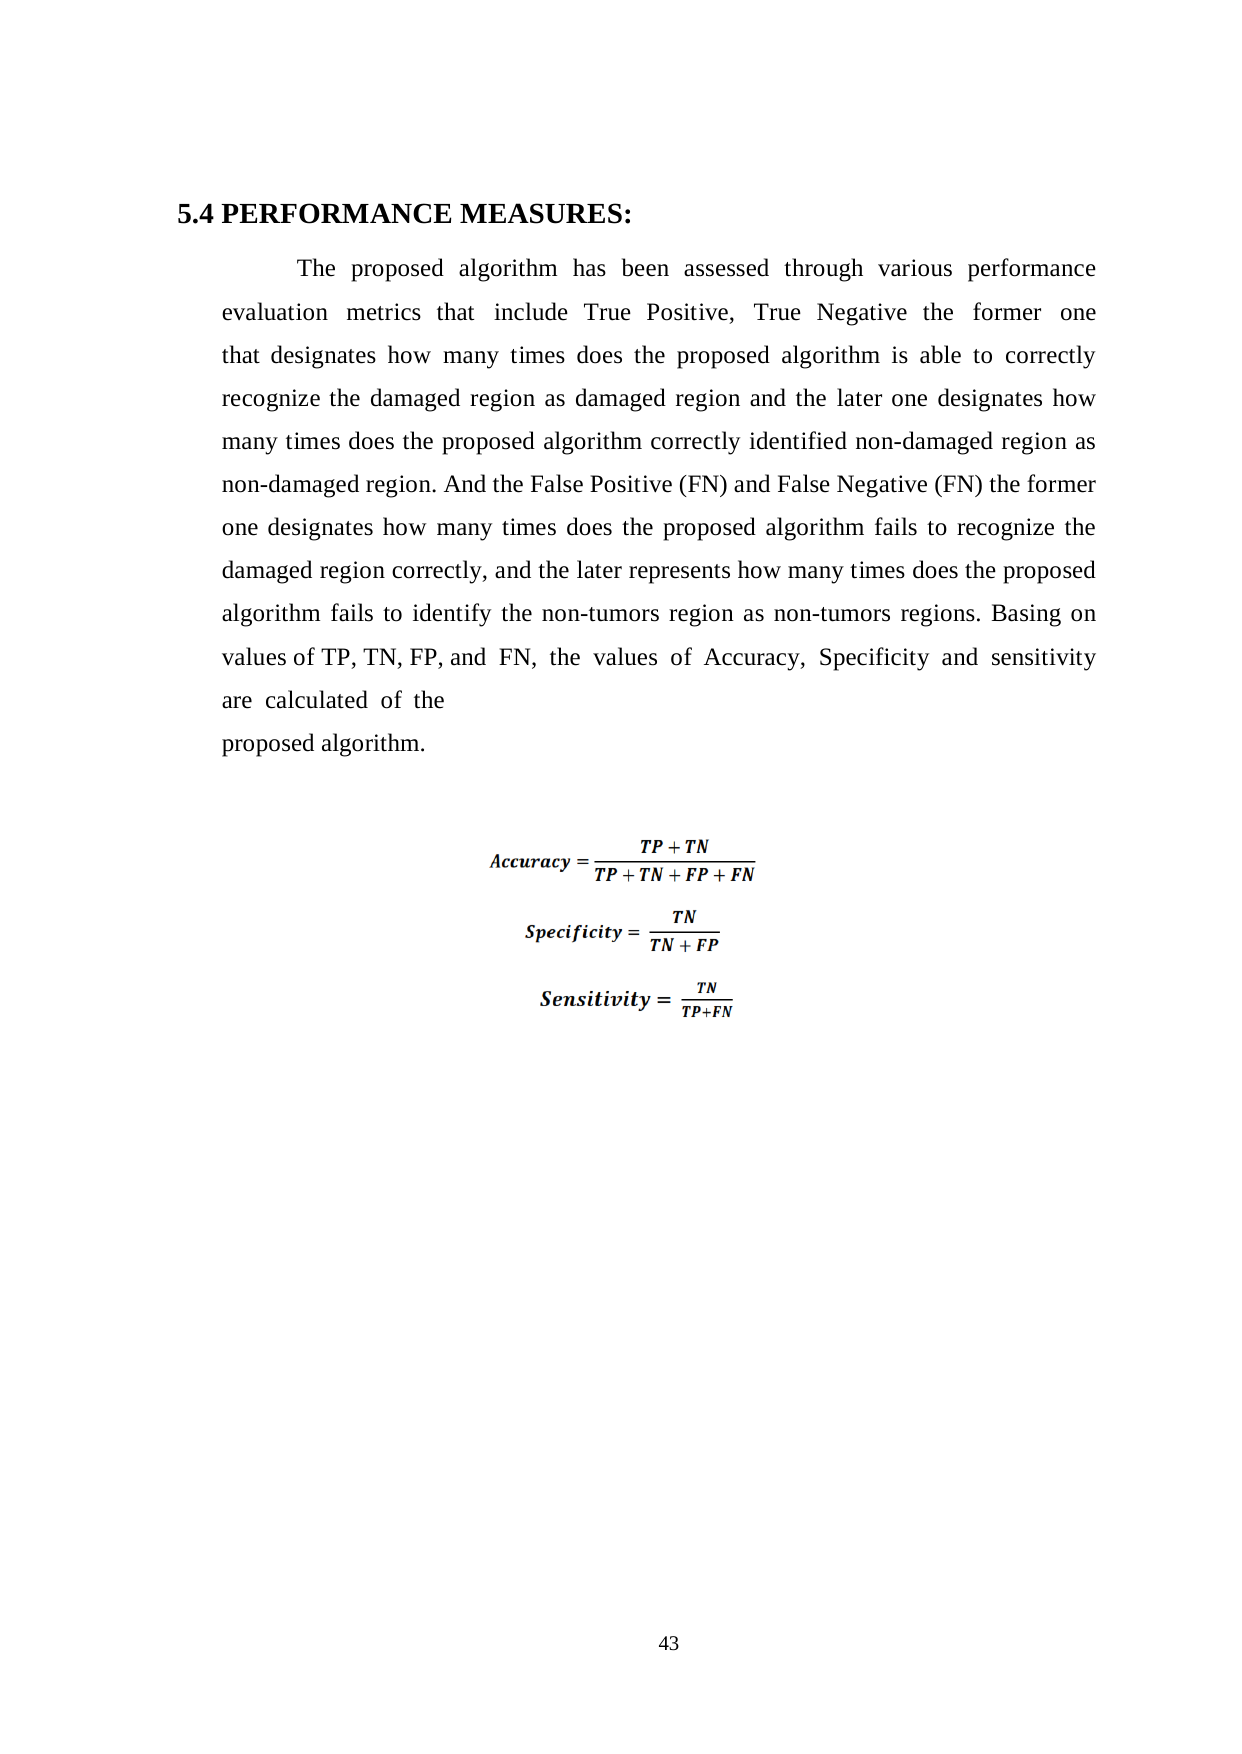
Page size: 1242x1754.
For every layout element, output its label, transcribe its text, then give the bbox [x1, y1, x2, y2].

picture [462, 817, 818, 1047]
text The proposed algorithm has been assessed through various performance evaluation metrics that include True Positive, True Negative the former one that designates how many times does the proposed algorithm is able to correctly recognize the damaged region as damaged region and the later one designates how many times does the proposed algorithm correctly identified non-damaged region as non-damaged region. And the False Positive (FN) and False Negative (FN) the former one designates how many times does the proposed algorithm fails to recognize the damaged region correctly, and the later represents how many times does the proposed algorithm fails to identify the non-tumors region as non-tumors regions. Basing on values of TP, TN, FP, and FN, the values of Accuracy, Specificity and sensitivity are calculated of the [222, 253, 1096, 713]
text 5.4 PERFORMANCE MEASURES: [177, 198, 1108, 229]
text proposed algorithm. [222, 728, 1104, 755]
